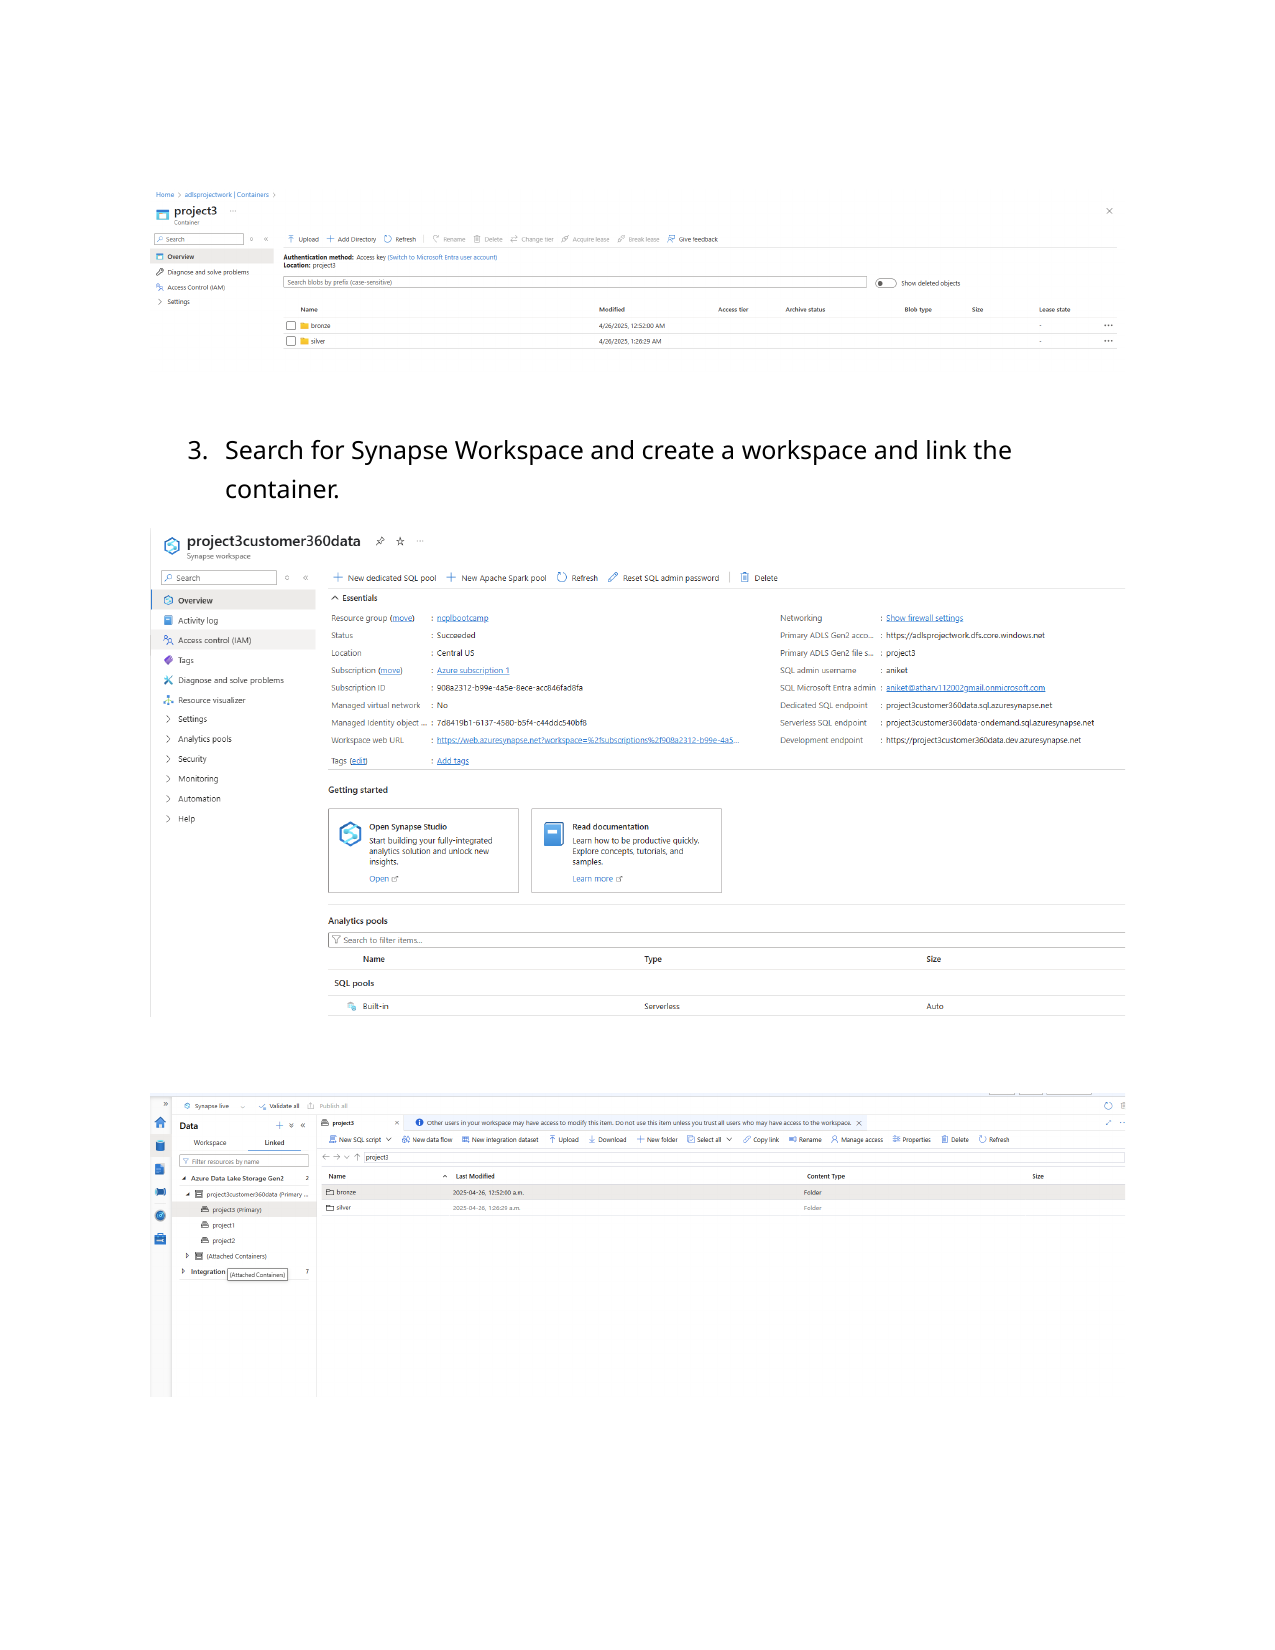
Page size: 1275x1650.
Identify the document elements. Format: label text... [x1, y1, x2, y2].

picture [150, 1093, 1125, 1397]
list Search for Synapse Workspace and create a workspace and link the container. [187, 433, 1125, 506]
picture [150, 189, 1125, 372]
picture [150, 528, 1125, 1017]
